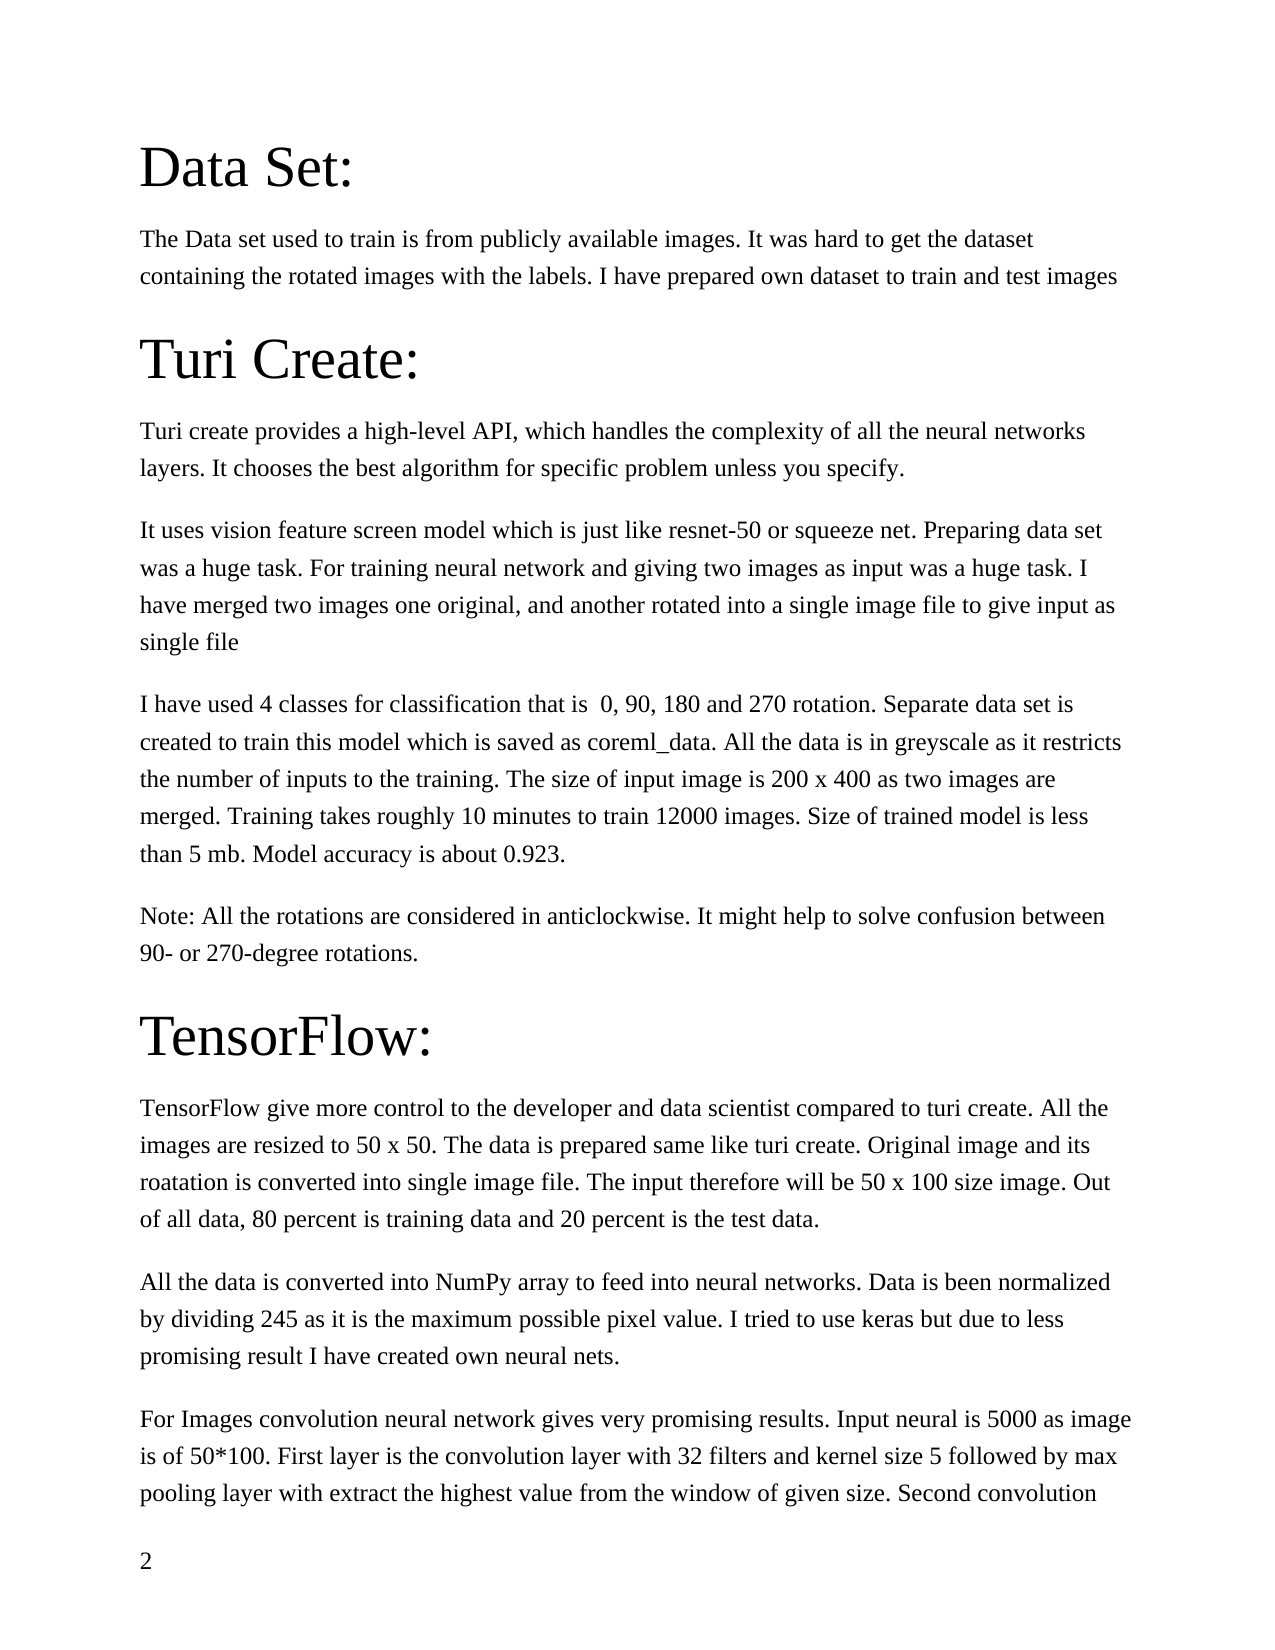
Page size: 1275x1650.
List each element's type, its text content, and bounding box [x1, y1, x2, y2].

text Note: All the rotations are considered in anticlockwise. It might help to solve confusion between 90- or 270-degree rotations. [139, 901, 1136, 967]
text TensorFlow give more control to the developer and data scientist compared to turi create. All the images are resized to 50 x 50. The data is prepared same like turi create. Original image and its roatation is converted into single image file. The input therefore will be 50 x 100 size image. Out of all data, 80 percent is training data and 20 percent is the test data. [139, 1093, 1136, 1233]
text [139, 1404, 1136, 1507]
text It uses vision feature screen model which is just like resnet-50 or squeeze net. Preparing data set was a huge task. For training neural network and giving two images as input was a huge task. I have merged two images one original, and another rotated into a single image file to give input as single file [139, 515, 1136, 656]
title TensorFlow: [139, 1001, 1136, 1068]
text Turi create provides a high-level API, which handles the complexity of all the neural networks layers. It chooses the best algorithm for specific problem unless you specify. [139, 416, 1136, 482]
text I have used 4 classes for classification that is 0, 90, 180 and 270 rotation. Separate data set is created to train this model which is saved as coreml_data. All the data is in greyscale as it restricts the number of inputs to the training. The size of input image is 200 x 400 as two images are merged. Training takes roughly 10 minutes to train 12000 images. Size of trained model is less than 5 mb. Model accuracy is about 0.923. [139, 689, 1136, 867]
text The Data set used to train is from publicly available images. It was hard to get the dataset containing the rotated images with the labels. I have prepared own dataset to train and test images [139, 224, 1136, 290]
title Data Set: [139, 132, 1136, 199]
text All the data is converted into NumPy array to feed into neural networks. Data is been normalized by dividing 245 as it is the maximum possible pixel value. I tried to use keras but due to less promising result I have created own neural nets. [139, 1267, 1136, 1370]
title Turi Create: [139, 324, 1136, 391]
